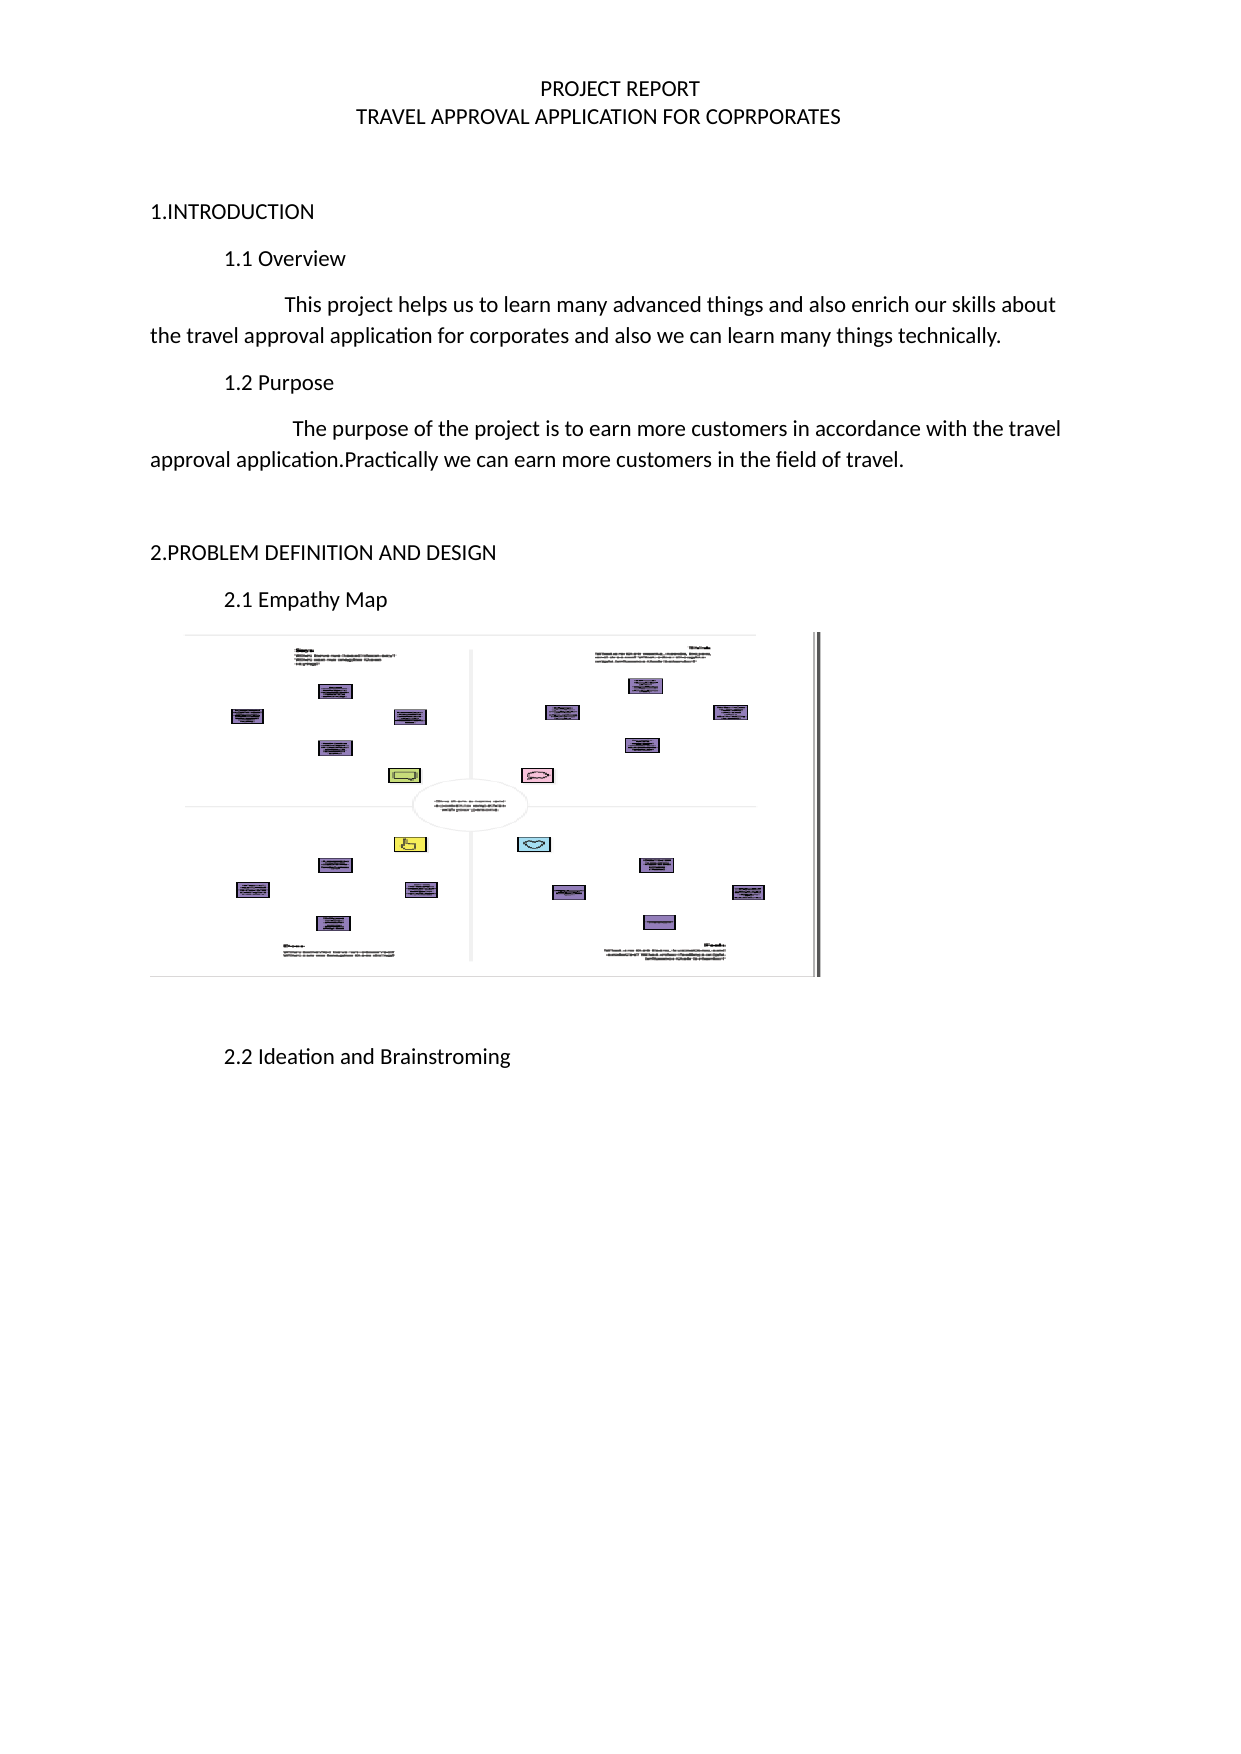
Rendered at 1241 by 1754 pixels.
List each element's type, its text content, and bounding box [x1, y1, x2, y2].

text This project helps us to learn many advanced things and also enrich our skills about the travel approval application for corporates and also we can learn many things technically. [150, 291, 1090, 349]
text The purpose of the project is to earn more customers in accordance with the travel approval application.Practically we can earn more customers in the field of travel. [150, 414, 1090, 473]
picture [150, 632, 821, 977]
text 1.INTRODUCTION [150, 197, 1090, 225]
text 1.2 Purpose [150, 368, 1090, 396]
text 2.2 Ideation and Brainstroming [150, 1042, 1090, 1070]
text 1.1 Overview [150, 244, 1090, 272]
text 2.PROBLEM DEFINITION AND DESIGN [150, 538, 1090, 567]
text 2.1 Empathy Map [150, 585, 1090, 613]
